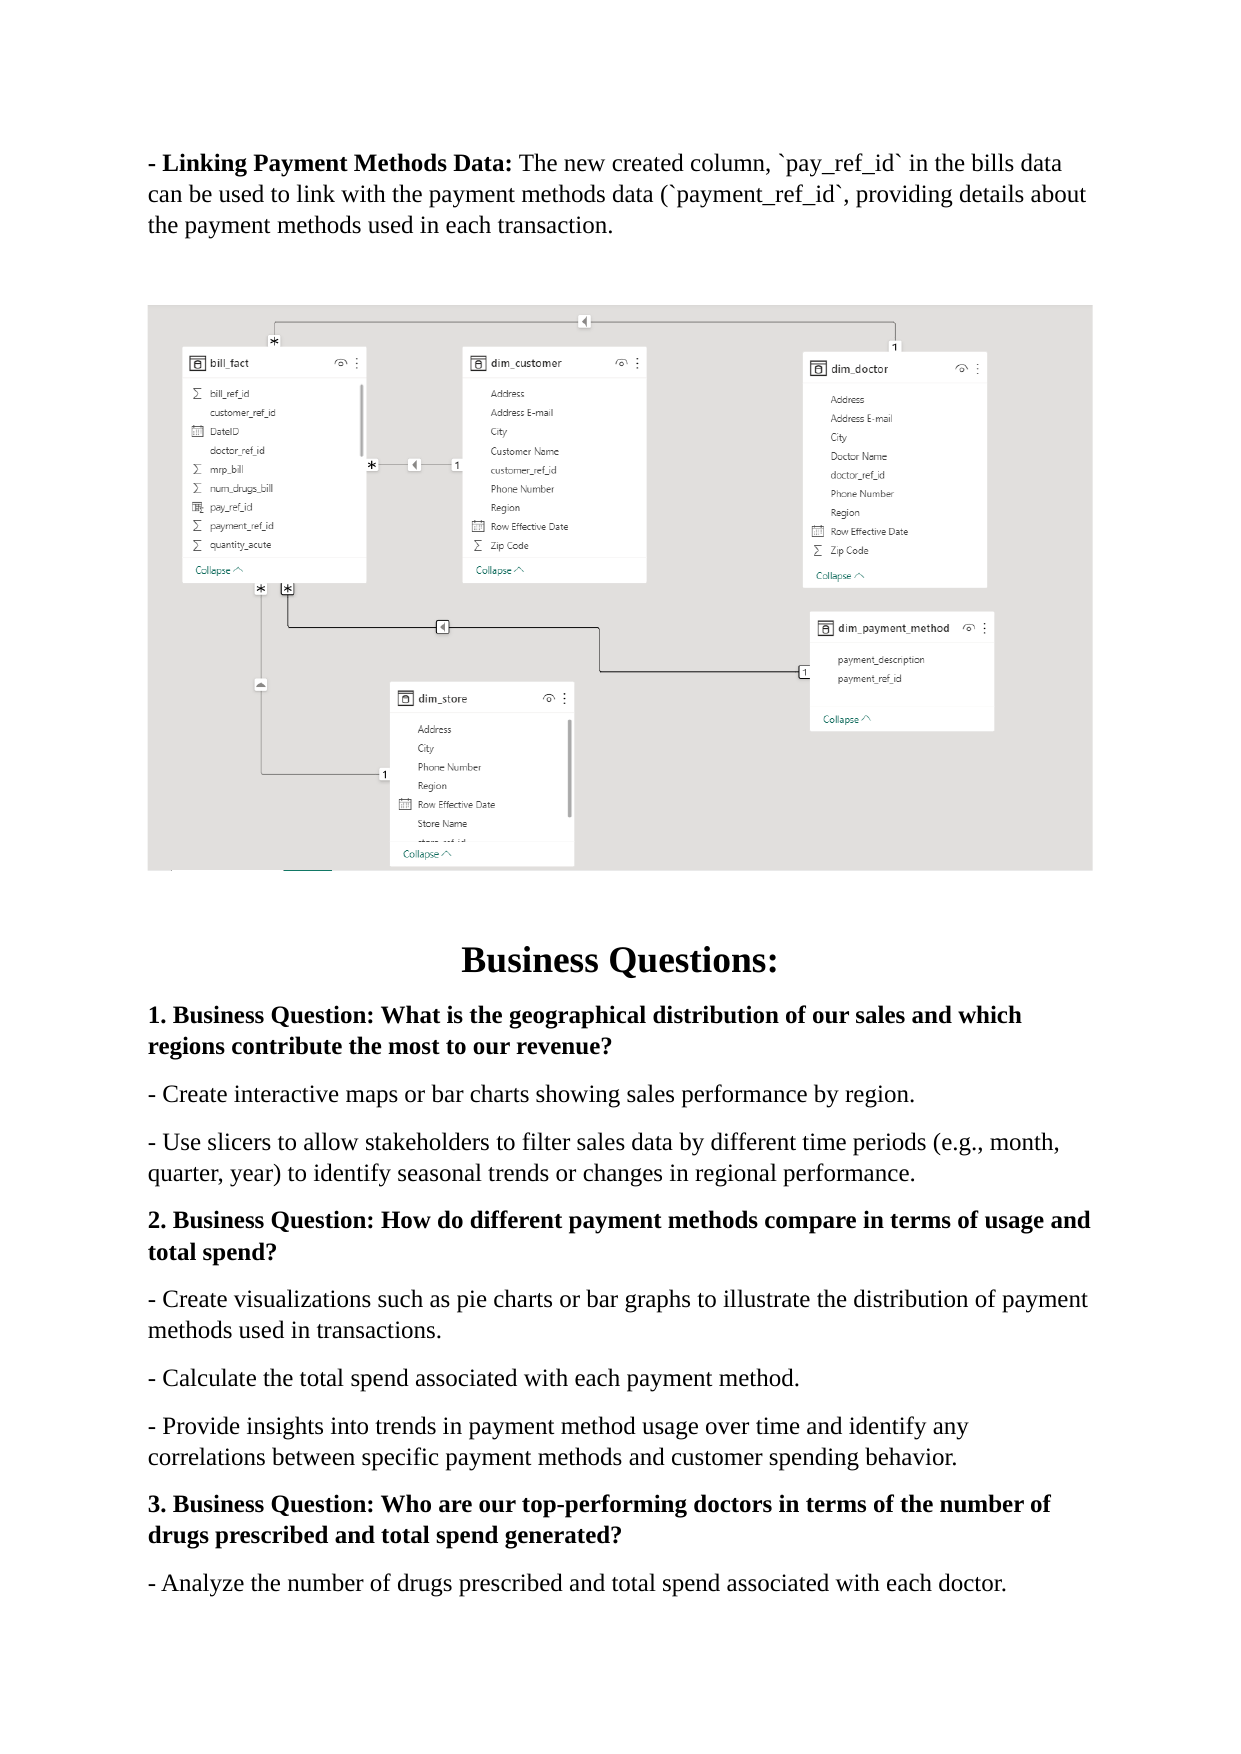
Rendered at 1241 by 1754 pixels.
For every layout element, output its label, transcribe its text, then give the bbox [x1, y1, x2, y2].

text - Linking Payment Methods Data: The new created column, `pay_ref_id` in the bills data can be used to link with the payment methods data (`payment_ref_id`, providing details about the payment methods used in each transaction. [148, 148, 1093, 238]
text - Use slicers to allow stakeholders to filter sales data by different time periods (e.g., month, quarter, year) to identify seasonal trends or changes in regional performance. [148, 1127, 1093, 1187]
text - Create interactive maps or bar charts showing sales performance by region. [148, 1079, 1093, 1108]
picture [147, 305, 1093, 871]
text 3. Business Question: Who are our top-performing doctors in terms of the number of drugs prescribed and total spend generated? [148, 1489, 1093, 1549]
text 2. Business Question: How do different payment methods compare in terms of usage and total spend? [148, 1206, 1093, 1265]
text - Calculate the total spend associated with each payment method. [148, 1363, 1093, 1392]
text - Provide insights into trends in payment method usage over time and identify any correlations between specific payment methods and customer spending behavior. [148, 1411, 1093, 1471]
text Business Questions: [148, 937, 1093, 980]
text - Analyze the number of drugs prescribed and total spend associated with each doctor. [148, 1568, 1093, 1597]
text 1. Business Question: What is the geographical distribution of our sales and which regions contribute the most to our revenue? [148, 1000, 1093, 1060]
text - Create visualizations such as pie charts or bar graphs to illustrate the distribution of payment methods used in transactions. [148, 1284, 1093, 1344]
